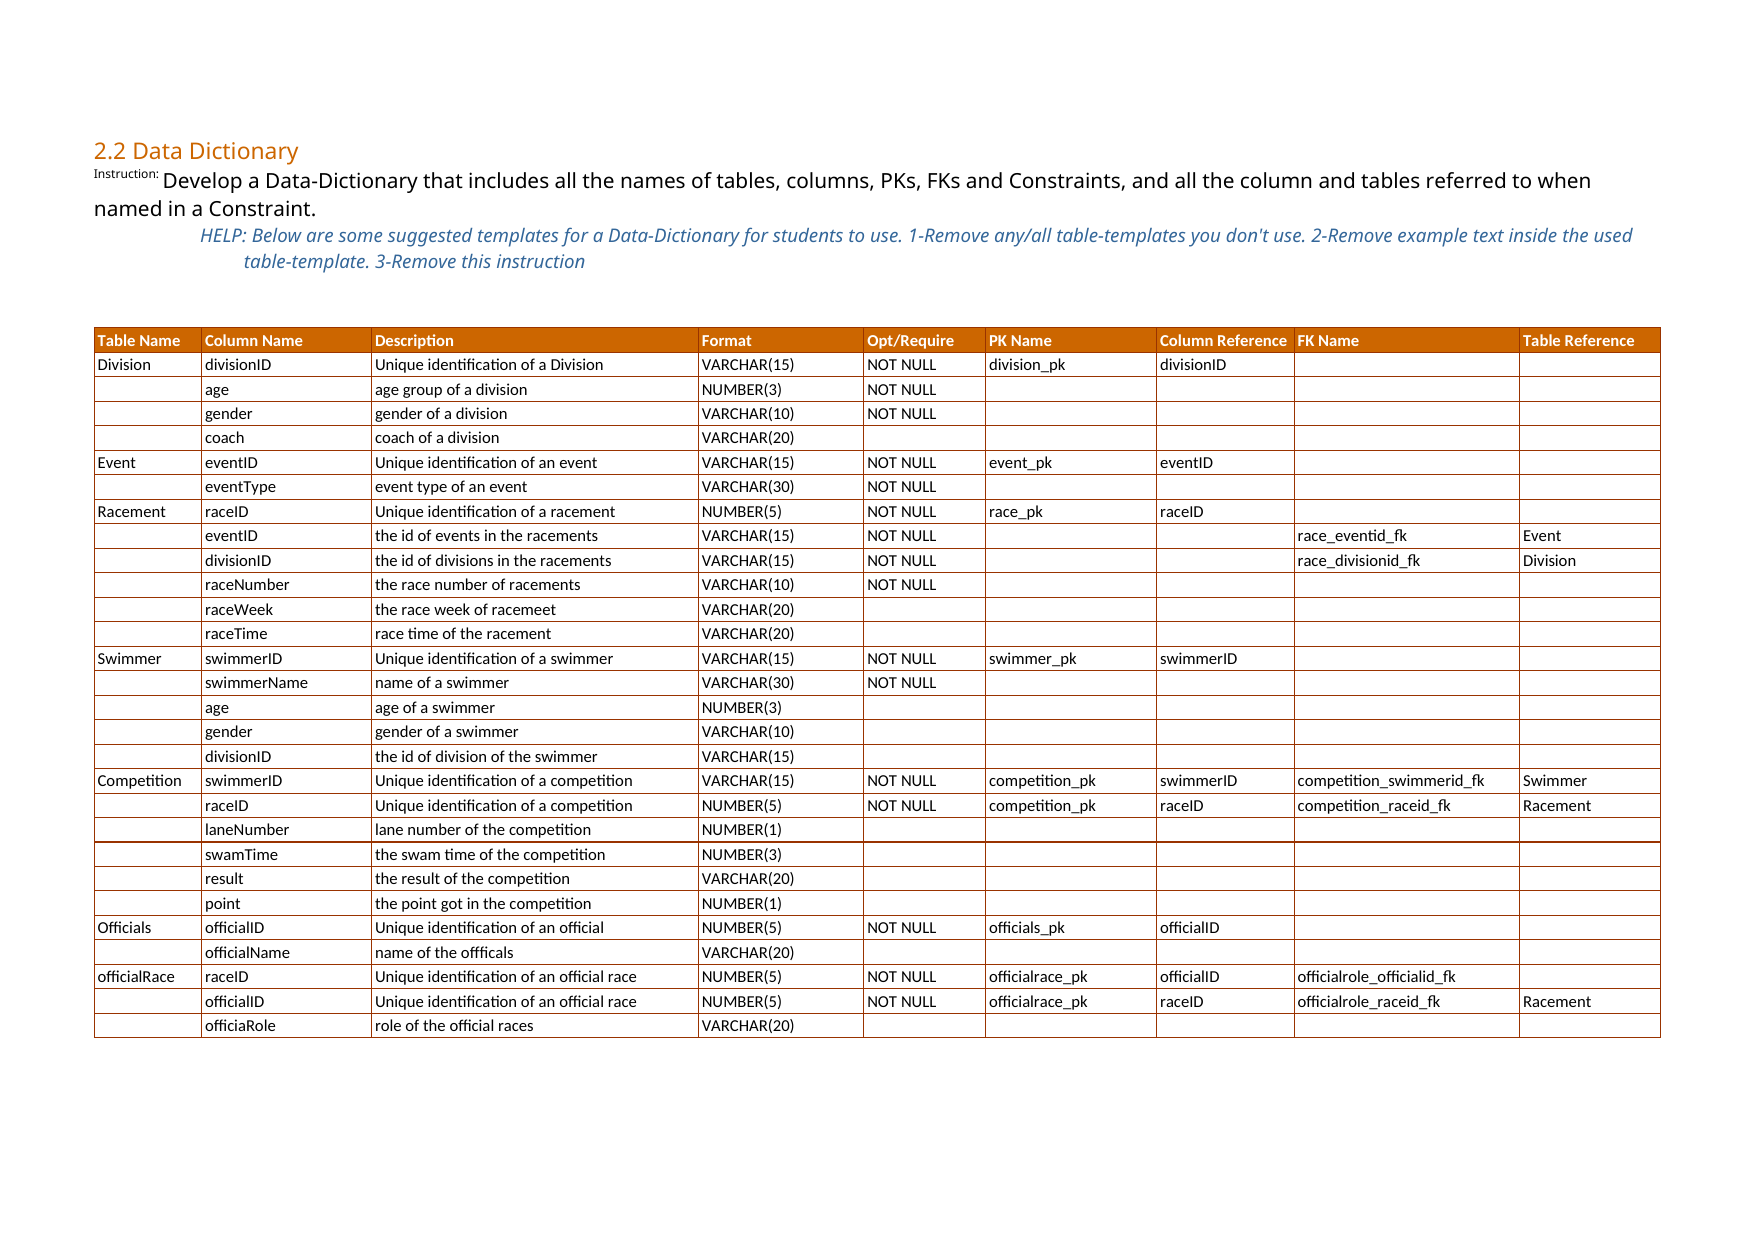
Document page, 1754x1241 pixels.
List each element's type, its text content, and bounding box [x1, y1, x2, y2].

table_cell [864, 1014, 985, 1037]
table_cell [986, 940, 1156, 964]
table_cell [1520, 843, 1660, 866]
table_cell division_pk [986, 353, 1156, 376]
table_cell [864, 696, 985, 719]
table_cell NUMBER(3) [699, 377, 863, 401]
table_cell NUMBER(5) [699, 916, 863, 939]
table_cell [95, 940, 201, 964]
table_cell NOT NULL [864, 989, 985, 1013]
table_cell raceID [202, 794, 371, 817]
table_cell [986, 524, 1156, 548]
table_cell VARCHAR(10) [699, 720, 863, 743]
table_cell Unique identification of a competition [372, 794, 698, 817]
table_cell Unique identification of a swimmer [372, 647, 698, 670]
table_cell coach of a division [372, 426, 698, 450]
table_cell NOT NULL [864, 647, 985, 670]
table_cell [95, 891, 201, 915]
table_cell competition_pk [986, 769, 1156, 792]
table_cell Swimmer [95, 647, 201, 670]
table_cell Racement [1520, 794, 1660, 817]
table_header Opt/Require [864, 328, 985, 352]
table_cell [1295, 696, 1519, 719]
table_cell officials_pk [986, 916, 1156, 939]
table_cell the id of events in the racements [372, 524, 698, 548]
table_cell VARCHAR(15) [699, 647, 863, 670]
table_cell [986, 549, 1156, 572]
table_cell Racement [95, 500, 201, 523]
table_cell the point got in the competition [372, 891, 698, 915]
table_cell [1295, 573, 1519, 597]
table_cell NUMBER(5) [699, 500, 863, 523]
table_cell [95, 818, 201, 841]
table_cell [1157, 671, 1294, 694]
table_cell result [202, 867, 371, 890]
table_cell [1157, 598, 1294, 621]
table_cell [1157, 573, 1294, 597]
table_cell name of the offficals [372, 940, 698, 964]
table_cell NOT NULL [864, 475, 985, 499]
table_cell point [202, 891, 371, 915]
table_cell age group of a division [372, 377, 698, 401]
table_cell [95, 573, 201, 597]
table_cell [986, 426, 1156, 450]
table_cell [1295, 402, 1519, 425]
table_cell [986, 891, 1156, 915]
table_cell [1295, 843, 1519, 866]
table_cell raceNumber [202, 573, 371, 597]
table_cell [1295, 891, 1519, 915]
table_cell raceID [202, 500, 371, 523]
table_cell [986, 1014, 1156, 1037]
table_cell VARCHAR(20) [699, 867, 863, 890]
table_cell Event [95, 451, 201, 474]
table_cell [1295, 940, 1519, 964]
table_cell [95, 524, 201, 548]
table_cell [1520, 818, 1660, 841]
table_cell NOT NULL [864, 769, 985, 792]
table_cell [864, 426, 985, 450]
table_cell gender of a swimmer [372, 720, 698, 743]
table_cell [1295, 377, 1519, 401]
table_cell divisionID [202, 353, 371, 376]
table_cell Unique identification of a Division [372, 353, 698, 376]
table_cell raceTime [202, 622, 371, 646]
table_cell [95, 794, 201, 817]
table_cell [1157, 867, 1294, 890]
table_cell eventID [202, 524, 371, 548]
table_cell eventType [202, 475, 371, 499]
table_cell [1520, 720, 1660, 743]
table_cell the race week of racemeet [372, 598, 698, 621]
table_cell NOT NULL [864, 549, 985, 572]
table_cell race_eventid_fk [1295, 524, 1519, 548]
table_cell [1157, 475, 1294, 499]
table_cell swamTime [202, 843, 371, 866]
table_cell [95, 671, 201, 694]
table_cell eventID [1157, 451, 1294, 474]
table_cell race time of the racement [372, 622, 698, 646]
table_cell NOT NULL [864, 916, 985, 939]
table_cell [1295, 475, 1519, 499]
table_cell Unique identification of an official race [372, 965, 698, 988]
table_cell officialName [202, 940, 371, 964]
table_cell VARCHAR(30) [699, 671, 863, 694]
table_cell [95, 549, 201, 572]
table_cell competition_pk [986, 794, 1156, 817]
table_cell VARCHAR(10) [699, 402, 863, 425]
table_cell NOT NULL [864, 965, 985, 988]
table_cell NUMBER(1) [699, 818, 863, 841]
table_cell the id of division of the swimmer [372, 745, 698, 768]
table_cell gender of a division [372, 402, 698, 425]
table_cell swimmerID [1157, 769, 1294, 792]
table_cell [1520, 745, 1660, 768]
table_cell [1520, 451, 1660, 474]
table_cell divisionID [202, 549, 371, 572]
table_cell [95, 745, 201, 768]
table_cell [986, 402, 1156, 425]
table_cell [1520, 940, 1660, 964]
table_cell [1295, 647, 1519, 670]
table_cell NOT NULL [864, 377, 985, 401]
table_cell [986, 598, 1156, 621]
table_cell Unique identification of an event [372, 451, 698, 474]
table_cell [95, 377, 201, 401]
table_cell raceID [202, 965, 371, 988]
table_cell [95, 720, 201, 743]
table_cell NUMBER(5) [699, 794, 863, 817]
table_cell NUMBER(3) [699, 696, 863, 719]
table_cell [1295, 720, 1519, 743]
table_cell [1157, 843, 1294, 866]
table_cell [95, 426, 201, 450]
table_cell [1157, 549, 1294, 572]
table_cell Unique identification of a racement [372, 500, 698, 523]
table_cell divisionID [202, 745, 371, 768]
table_cell [986, 475, 1156, 499]
table_cell [1295, 353, 1519, 376]
table_cell officialID [202, 916, 371, 939]
table_cell [95, 696, 201, 719]
table_cell race_pk [986, 500, 1156, 523]
table_cell age [202, 377, 371, 401]
table_cell gender [202, 720, 371, 743]
table_cell [1295, 500, 1519, 523]
table_cell officialrace_pk [986, 965, 1156, 988]
table_cell [1295, 426, 1519, 450]
table_cell [1157, 622, 1294, 646]
table_cell [1520, 500, 1660, 523]
table_cell [986, 818, 1156, 841]
table_header Description [372, 328, 698, 352]
table_cell officialrole_raceid_fk [1295, 989, 1519, 1013]
table_cell [986, 720, 1156, 743]
table_cell VARCHAR(30) [699, 475, 863, 499]
table_header Table Reference [1520, 328, 1660, 352]
table_cell the result of the competition [372, 867, 698, 890]
table_cell [1520, 647, 1660, 670]
table_cell [1520, 891, 1660, 915]
table_cell [864, 940, 985, 964]
table_cell [986, 745, 1156, 768]
table_cell the race number of racements [372, 573, 698, 597]
table_cell competition_swimmerid_fk [1295, 769, 1519, 792]
table_cell [1520, 1014, 1660, 1037]
table_cell Unique identification of an official [372, 916, 698, 939]
table_cell VARCHAR(15) [699, 549, 863, 572]
table_header FK Name [1295, 328, 1519, 352]
subtitle 2.2 Data Dictionary [94, 135, 1660, 166]
table_cell VARCHAR(20) [699, 598, 863, 621]
table_cell [1520, 353, 1660, 376]
table_cell [1157, 818, 1294, 841]
table_cell VARCHAR(20) [699, 940, 863, 964]
table_cell NUMBER(1) [699, 891, 863, 915]
table_cell [1520, 916, 1660, 939]
table_cell [1520, 622, 1660, 646]
table_cell [864, 843, 985, 866]
table_cell [1295, 745, 1519, 768]
table_header Column Reference [1157, 328, 1294, 352]
table_cell [1295, 818, 1519, 841]
table_cell [864, 745, 985, 768]
table_cell NUMBER(5) [699, 989, 863, 1013]
table_cell age of a swimmer [372, 696, 698, 719]
table_header Table Name [95, 328, 201, 352]
table_cell Unique identification of a competition [372, 769, 698, 792]
table_cell Competition [95, 769, 201, 792]
table_cell [95, 622, 201, 646]
table_cell VARCHAR(15) [699, 745, 863, 768]
table_cell [1157, 1014, 1294, 1037]
table_cell VARCHAR(15) [699, 524, 863, 548]
table_cell coach [202, 426, 371, 450]
table_cell NOT NULL [864, 353, 985, 376]
table_cell Division [1520, 549, 1660, 572]
table_cell [95, 989, 201, 1013]
table_cell [1520, 573, 1660, 597]
table_cell officialID [202, 989, 371, 1013]
table_cell gender [202, 402, 371, 425]
table_cell NUMBER(3) [699, 843, 863, 866]
table_cell NOT NULL [864, 500, 985, 523]
table_cell VARCHAR(20) [699, 1014, 863, 1037]
table_cell swimmerID [1157, 647, 1294, 670]
table_cell [1295, 867, 1519, 890]
table_cell VARCHAR(15) [699, 451, 863, 474]
table_cell NOT NULL [864, 671, 985, 694]
table_cell [864, 867, 985, 890]
table_cell [1520, 598, 1660, 621]
table_header Column Name [202, 328, 371, 352]
table_cell Unique identification of an official race [372, 989, 698, 1013]
table_cell swimmerID [202, 769, 371, 792]
table_cell Racement [1520, 989, 1660, 1013]
table_cell [1520, 402, 1660, 425]
table_cell Swimmer [1520, 769, 1660, 792]
table_cell swimmer_pk [986, 647, 1156, 670]
table_cell [1295, 451, 1519, 474]
table_cell name of a swimmer [372, 671, 698, 694]
table_cell [1157, 720, 1294, 743]
table_cell raceID [1157, 794, 1294, 817]
table_cell VARCHAR(20) [699, 622, 863, 646]
table_cell [864, 598, 985, 621]
table_cell [1520, 377, 1660, 401]
table_cell [864, 818, 985, 841]
table_cell VARCHAR(15) [699, 769, 863, 792]
table_cell laneNumber [202, 818, 371, 841]
table_cell officialrole_officialid_fk [1295, 965, 1519, 988]
table_cell Event [1520, 524, 1660, 548]
table_cell event_pk [986, 451, 1156, 474]
table_cell NOT NULL [864, 573, 985, 597]
table_cell [986, 696, 1156, 719]
table_cell officialrace_pk [986, 989, 1156, 1013]
table_cell [1157, 402, 1294, 425]
table_cell [95, 867, 201, 890]
table_cell the swam time of the competition [372, 843, 698, 866]
table_cell NOT NULL [864, 451, 985, 474]
table_cell officialID [1157, 965, 1294, 988]
table_cell swimmerID [202, 647, 371, 670]
table_cell the id of divisions in the racements [372, 549, 698, 572]
table_cell [1520, 867, 1660, 890]
table_cell [1520, 696, 1660, 719]
table_cell officiaRole [202, 1014, 371, 1037]
table_cell [986, 622, 1156, 646]
table_cell [986, 843, 1156, 866]
table_cell [864, 622, 985, 646]
table_cell raceID [1157, 989, 1294, 1013]
table_cell officialRace [95, 965, 201, 988]
table_cell [986, 867, 1156, 890]
table_cell [1157, 524, 1294, 548]
table_cell VARCHAR(20) [699, 426, 863, 450]
table_cell [95, 402, 201, 425]
table_cell [986, 573, 1156, 597]
text HELP: Below are some suggested templates for a Data-Dictionary for students to use. 1-Remove any/all table-templates you don't use. 2-Remove example text inside the used table-template. 3-Remove this instruction [200, 223, 1660, 274]
table_cell [95, 843, 201, 866]
table_cell [1157, 940, 1294, 964]
table_cell officialID [1157, 916, 1294, 939]
table_cell [1520, 475, 1660, 499]
table_cell [864, 720, 985, 743]
table_cell lane number of the competition [372, 818, 698, 841]
table_cell NOT NULL [864, 524, 985, 548]
table_cell divisionID [1157, 353, 1294, 376]
table_cell [1295, 916, 1519, 939]
table_header Format [699, 328, 863, 352]
table_cell [986, 377, 1156, 401]
table_cell [1295, 671, 1519, 694]
table_cell [1157, 696, 1294, 719]
table_cell [95, 1014, 201, 1037]
table_cell [1157, 745, 1294, 768]
table_cell [1295, 1014, 1519, 1037]
table_cell [864, 891, 985, 915]
table_cell raceID [1157, 500, 1294, 523]
table_cell eventID [202, 451, 371, 474]
table_cell Division [95, 353, 201, 376]
table_cell VARCHAR(10) [699, 573, 863, 597]
table_cell VARCHAR(15) [699, 353, 863, 376]
text Instruction: Develop a Data-Dictionary that includes all the names of tables, columns, PKs, FKs and Constraints, and all the column and tables referred to when named in a Constraint. [94, 166, 1660, 223]
table_cell NOT NULL [864, 402, 985, 425]
table_cell race_divisionid_fk [1295, 549, 1519, 572]
table_cell [95, 475, 201, 499]
table_cell role of the official races [372, 1014, 698, 1037]
table_cell NOT NULL [864, 794, 985, 817]
table_cell [1520, 965, 1660, 988]
table_header PK Name [986, 328, 1156, 352]
table_cell [95, 598, 201, 621]
table_cell NUMBER(5) [699, 965, 863, 988]
table_cell [1295, 598, 1519, 621]
table_cell age [202, 696, 371, 719]
table_cell [1520, 426, 1660, 450]
table_cell [1157, 377, 1294, 401]
table_cell [1157, 891, 1294, 915]
table_cell [1520, 671, 1660, 694]
table_cell swimmerName [202, 671, 371, 694]
table_cell [986, 671, 1156, 694]
table_cell competition_raceid_fk [1295, 794, 1519, 817]
table_cell [1157, 426, 1294, 450]
table_cell event type of an event [372, 475, 698, 499]
table_cell Officials [95, 916, 201, 939]
table_cell [1295, 622, 1519, 646]
table_cell raceWeek [202, 598, 371, 621]
